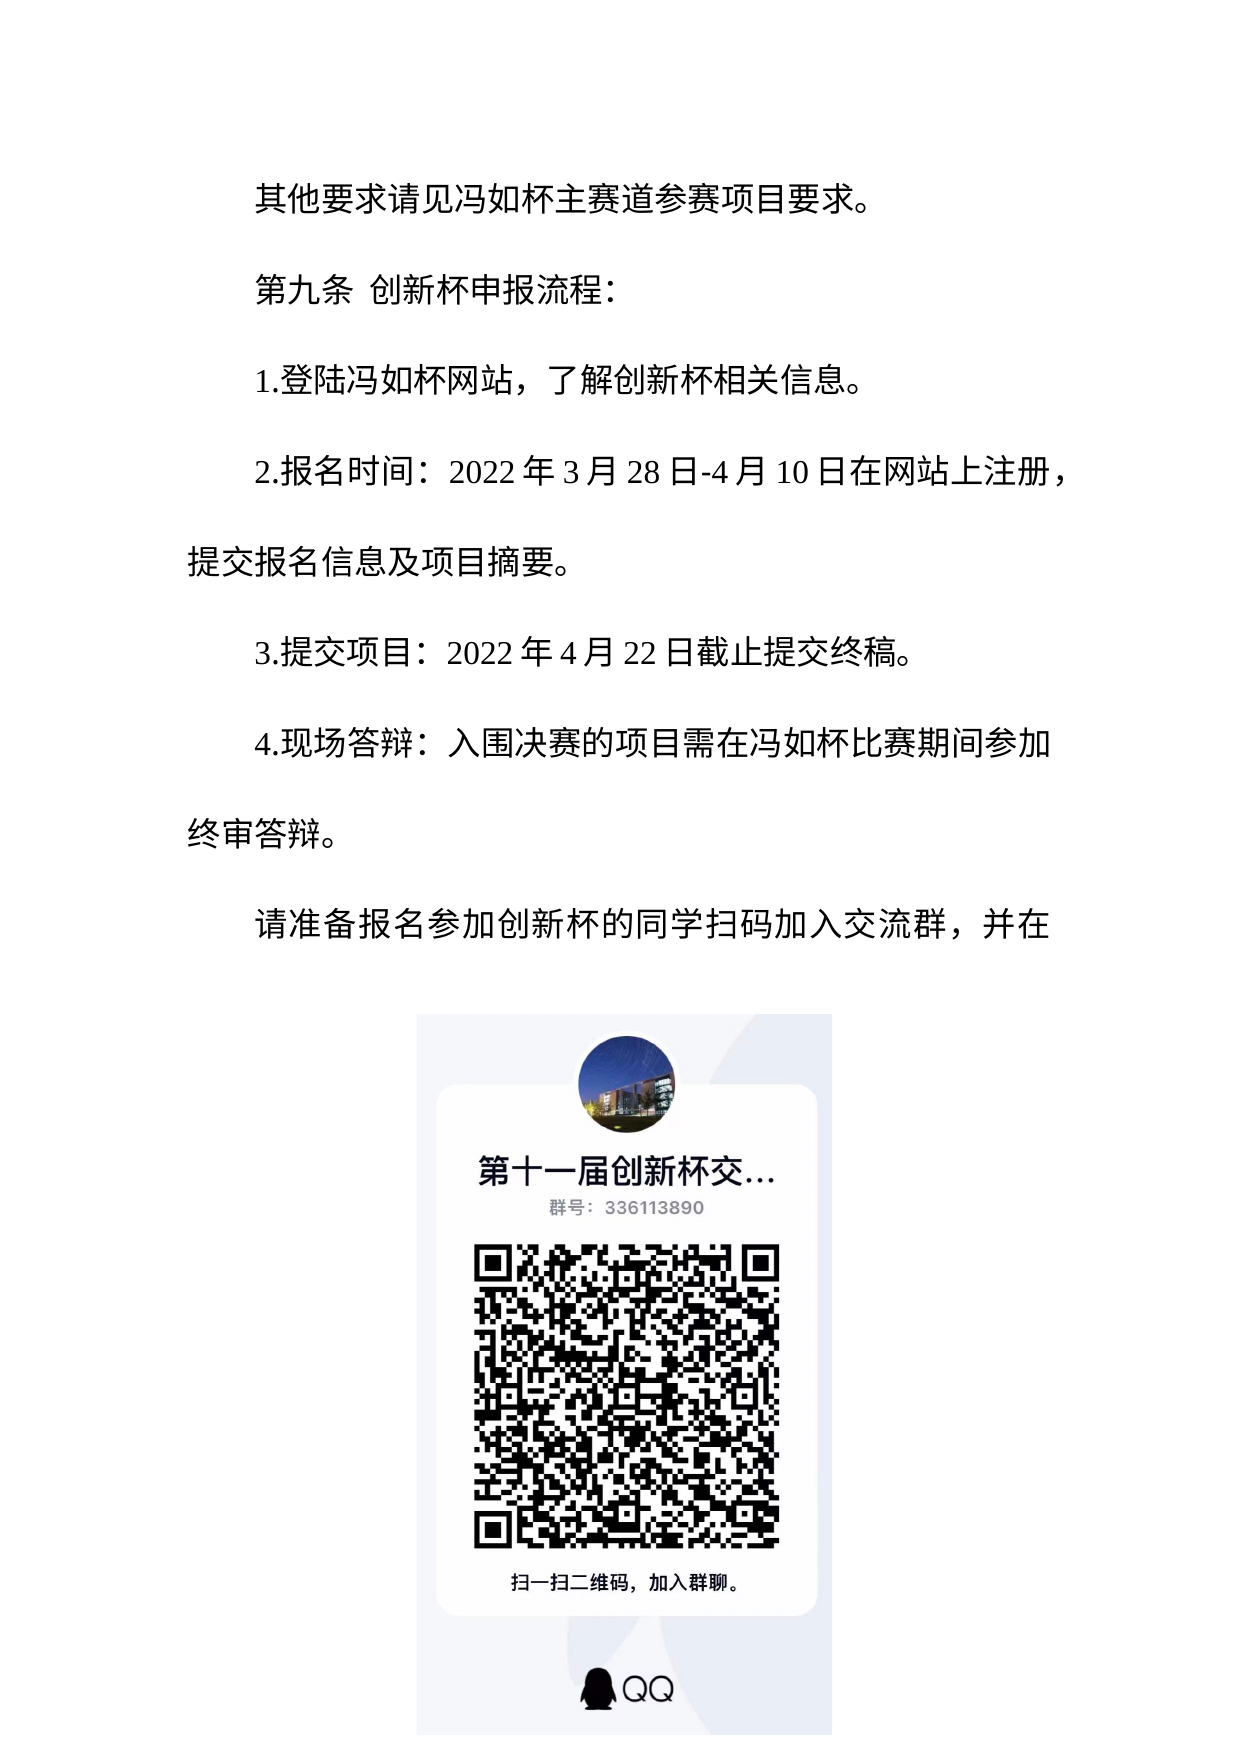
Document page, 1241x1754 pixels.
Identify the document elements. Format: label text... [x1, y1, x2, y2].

text 其他要求请见冯如杯主赛道参赛项目要求。 [187, 152, 1053, 243]
picture [416, 1014, 833, 1735]
text 第九条 创新杯申报流程： [187, 243, 1053, 333]
text 1.登陆冯如杯网站，了解创新杯相关信息。 [187, 333, 1053, 424]
text 3.提交项目：2022年4月22日截止提交终稿。 [187, 605, 1053, 696]
text 请准备报名参加创新杯的同学扫码加入交流群，并在规定时间在冯如杯竞赛官网报名，实际报名以官网报名为准。 [187, 877, 1053, 968]
text 2.报名时间：2022年3月28日-4月10日在网站上注册，提交报名信息及项目摘要。 [187, 424, 1053, 605]
text 4.现场答辩：入围决赛的项目需在冯如杯比赛期间参加终审答辩。 [187, 696, 1053, 877]
